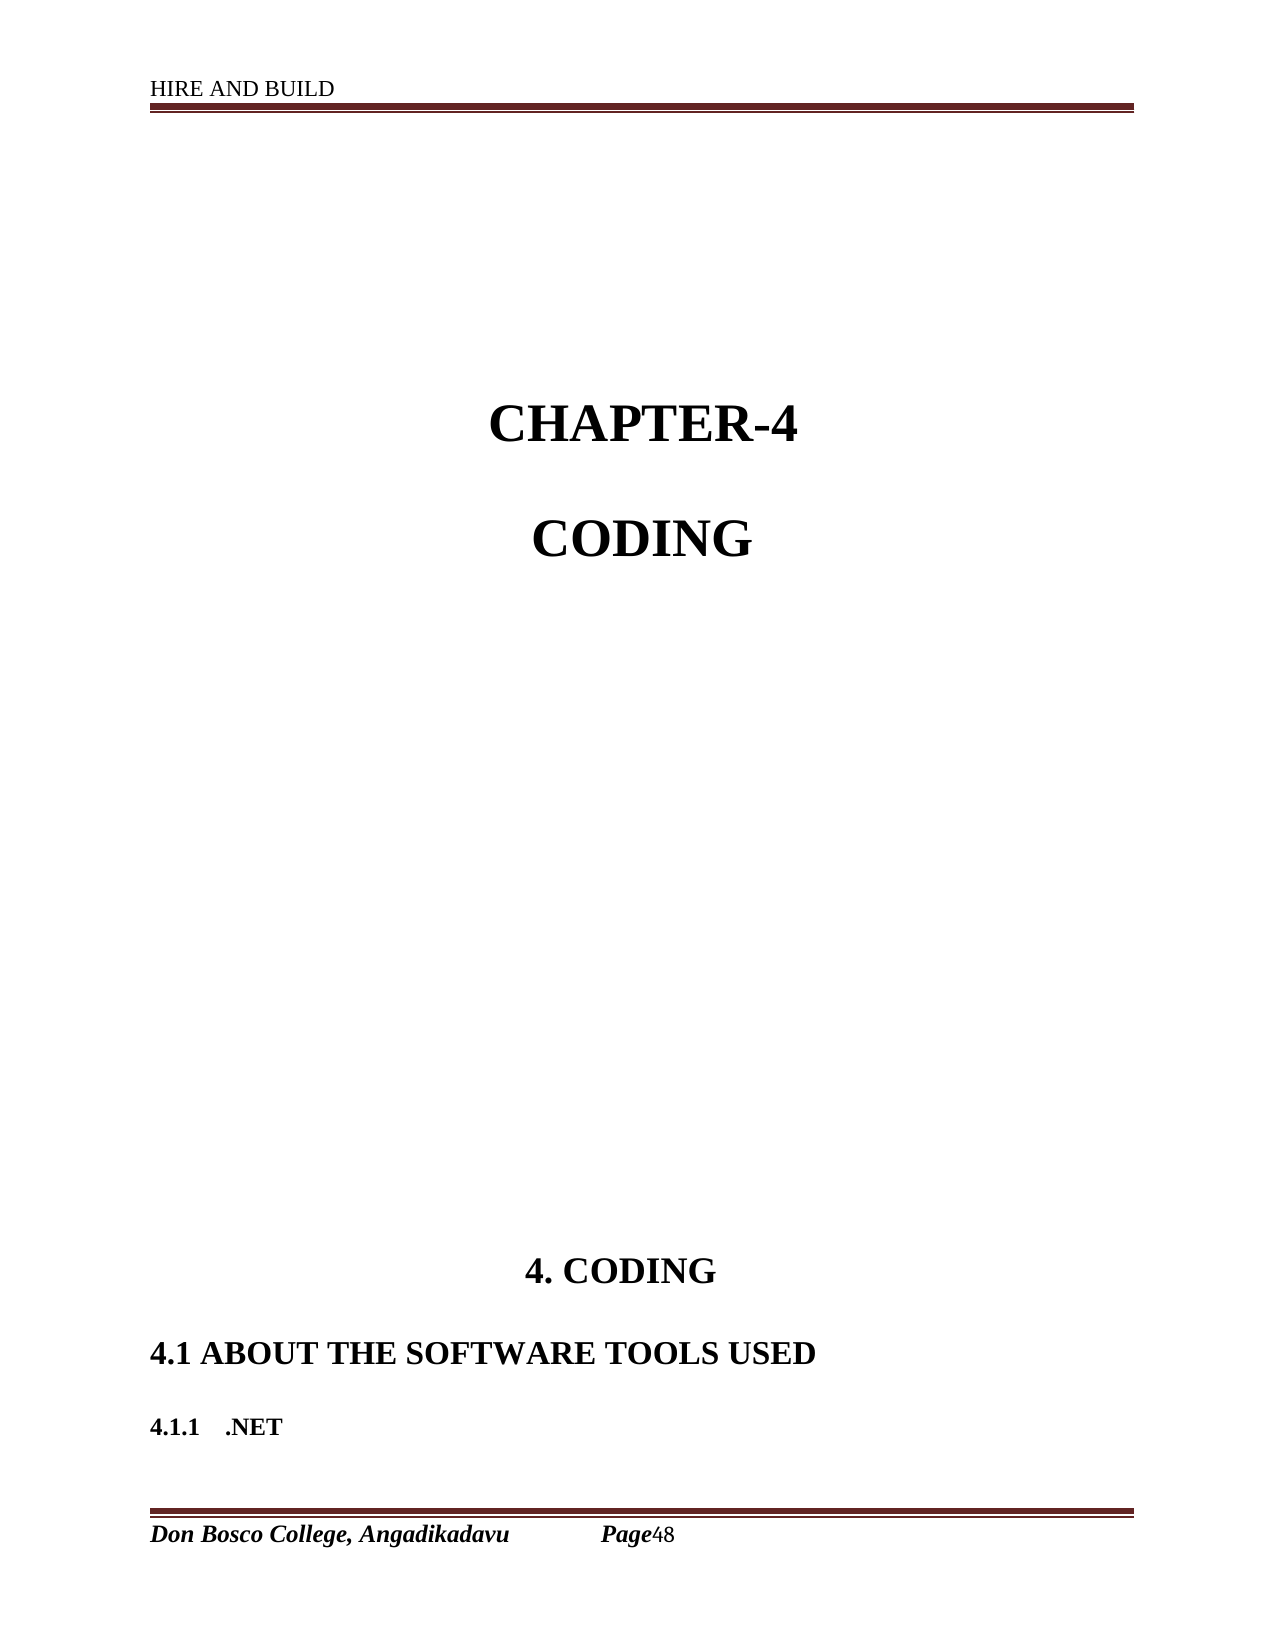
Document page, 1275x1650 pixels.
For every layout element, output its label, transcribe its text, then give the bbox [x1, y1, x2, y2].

text 4.1.1 .NET [150, 1412, 1134, 1441]
text 4.1 ABOUT THE SOFTWARE TOOLS USED [150, 1334, 1134, 1372]
text CHAPTER-4 [150, 391, 1134, 453]
text CODING [150, 506, 1134, 568]
text 4. CODING [450, 1248, 1134, 1291]
